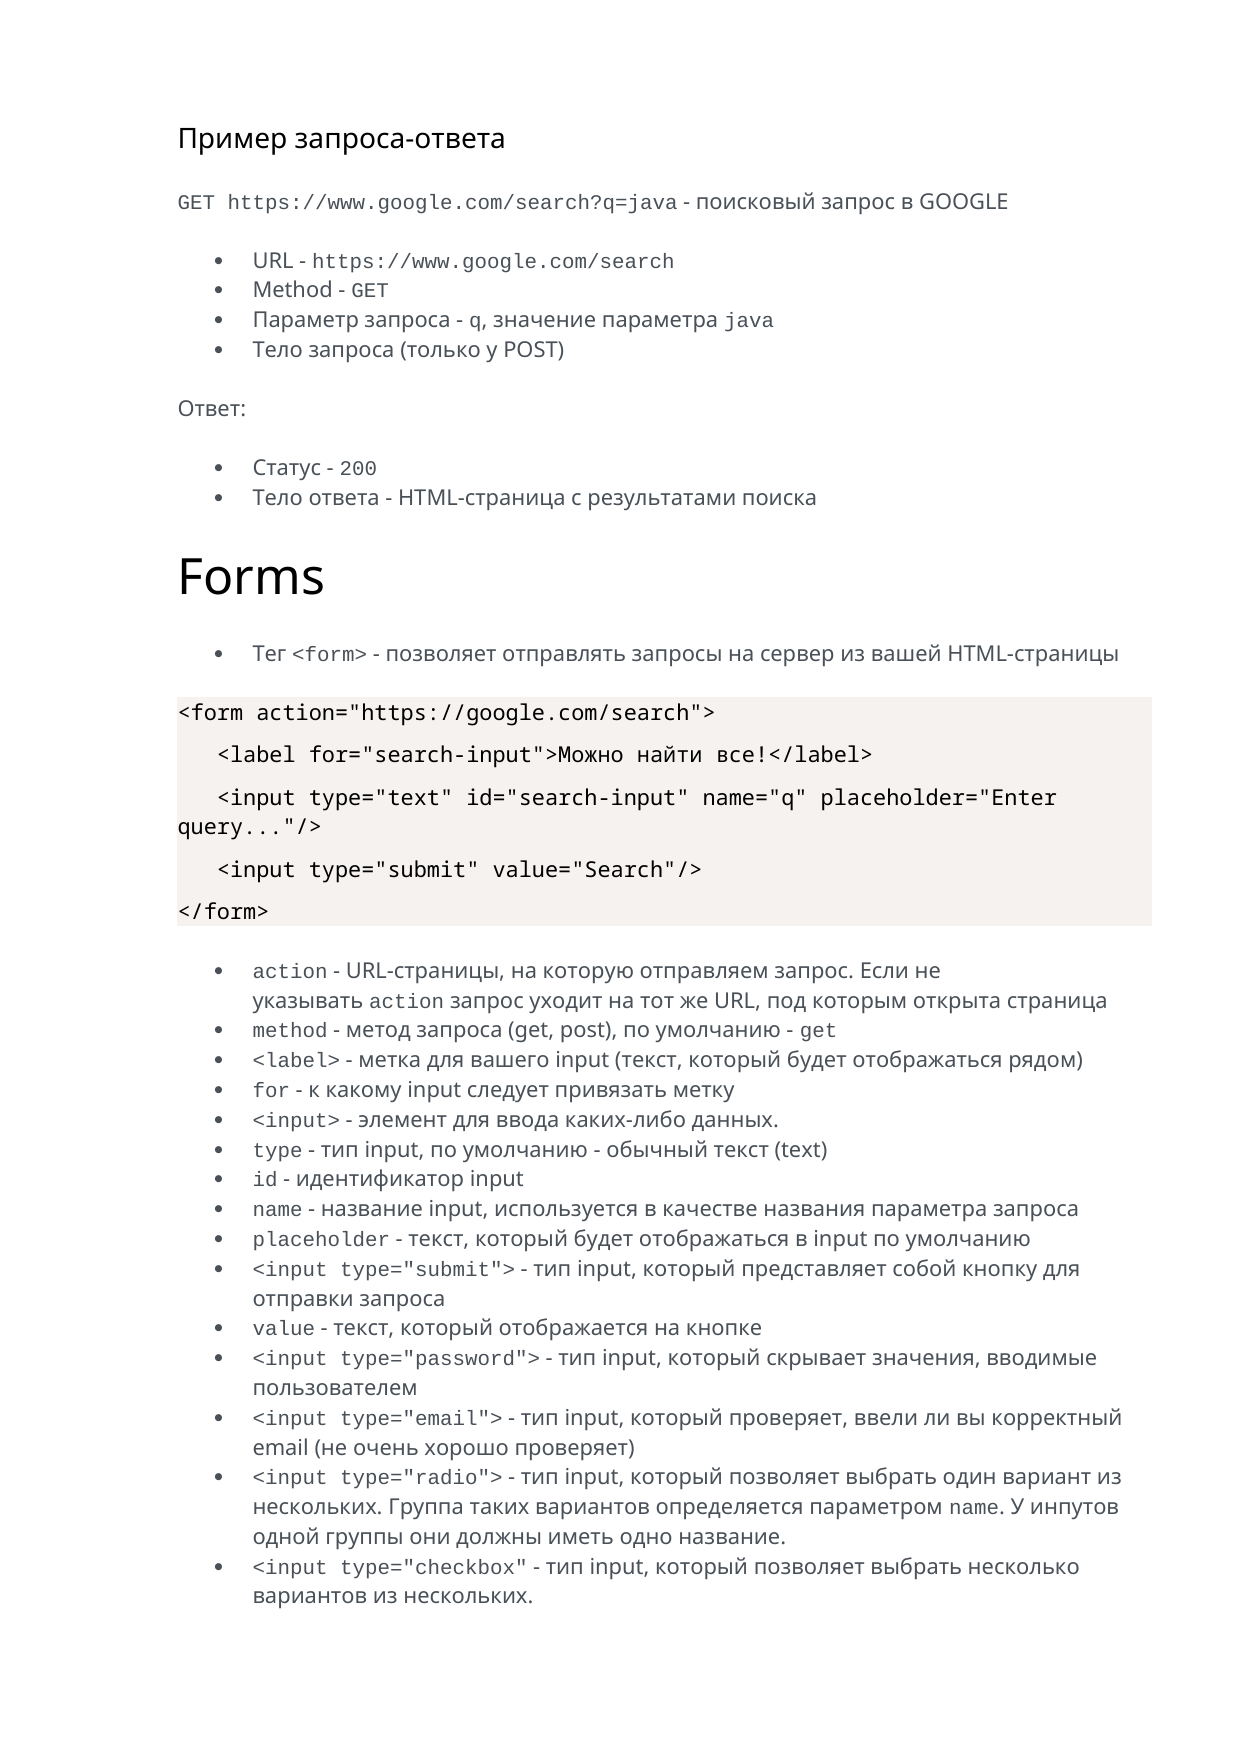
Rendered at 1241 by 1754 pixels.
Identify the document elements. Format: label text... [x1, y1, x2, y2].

list type - тип input, по умолчанию - обычный текст (text) [215, 1133, 1152, 1163]
list <input type="radio"> - тип input, который позволяет выбрать один вариант из нескольких. Группа таких вариантов определяется параметром name. У инпутов одной группы они должны иметь одно название. [215, 1461, 1152, 1551]
text Пример запроса-ответа [177, 118, 1152, 156]
list <input type="email"> - тип input, который проверяет, ввели ли вы корректный email (не очень хорошо проверяет) [215, 1402, 1152, 1461]
list id - идентификатор input [215, 1163, 1152, 1193]
list Статус - 200 [215, 452, 1152, 482]
list <input type="submit"> - тип input, который представляет собой кнопку для отправки запроса [215, 1253, 1152, 1312]
list method - метод запроса (get, post), по умолчанию - get [215, 1014, 1152, 1044]
text <form action="https://google.com/search"> [177, 697, 1152, 727]
text Ответ: [177, 393, 1152, 423]
text </form> [177, 896, 1152, 926]
text <label for="search-input">Можно найти все!</label> [177, 739, 1152, 769]
text <input type="submit" value="Search"/> [177, 853, 1152, 883]
text <input type="text" id="search-input" name="q" placeholder="Enter query..."/> [177, 781, 1152, 841]
list Параметр запроса - q, значение параметра java [215, 304, 1152, 334]
list action - URL-страницы, на которую отправляем запрос. Если не указывать action запрос уходит на тот же URL, под которым открыта страница [215, 955, 1152, 1014]
list URL - https://www.google.com/search [215, 244, 1152, 274]
list value - текст, который отображается на кнопке [215, 1312, 1152, 1342]
text Forms [177, 541, 1152, 609]
text GET https://www.google.com/search?q=java - поисковый запрос в GOOGLE [177, 186, 1152, 215]
list Тело ответа - HTML-страница с результатами поиска [215, 482, 1152, 511]
list <input type="checkbox" - тип input, который позволяет выбрать несколько вариантов из нескольких. [215, 1551, 1152, 1610]
list placeholder - текст, который будет отображаться в input по умолчанию [215, 1223, 1152, 1253]
list <input type="password"> - тип input, который скрывает значения, вводимые пользователем [215, 1342, 1152, 1402]
list <input> - элемент для ввода каких-либо данных. [215, 1104, 1152, 1133]
list <label> - метка для вашего input (текст, который будет отображаться рядом) [215, 1044, 1152, 1074]
list Тело запроса (только у POST) [215, 334, 1152, 364]
list Method - GET [215, 274, 1152, 304]
list name - название input, используется в качестве названия параметра запроса [215, 1193, 1152, 1223]
list for - к какому input следует привязать метку [215, 1074, 1152, 1104]
list Тег <form> - позволяет отправлять запросы на сервер из вашей HTML-страницы [215, 638, 1152, 668]
